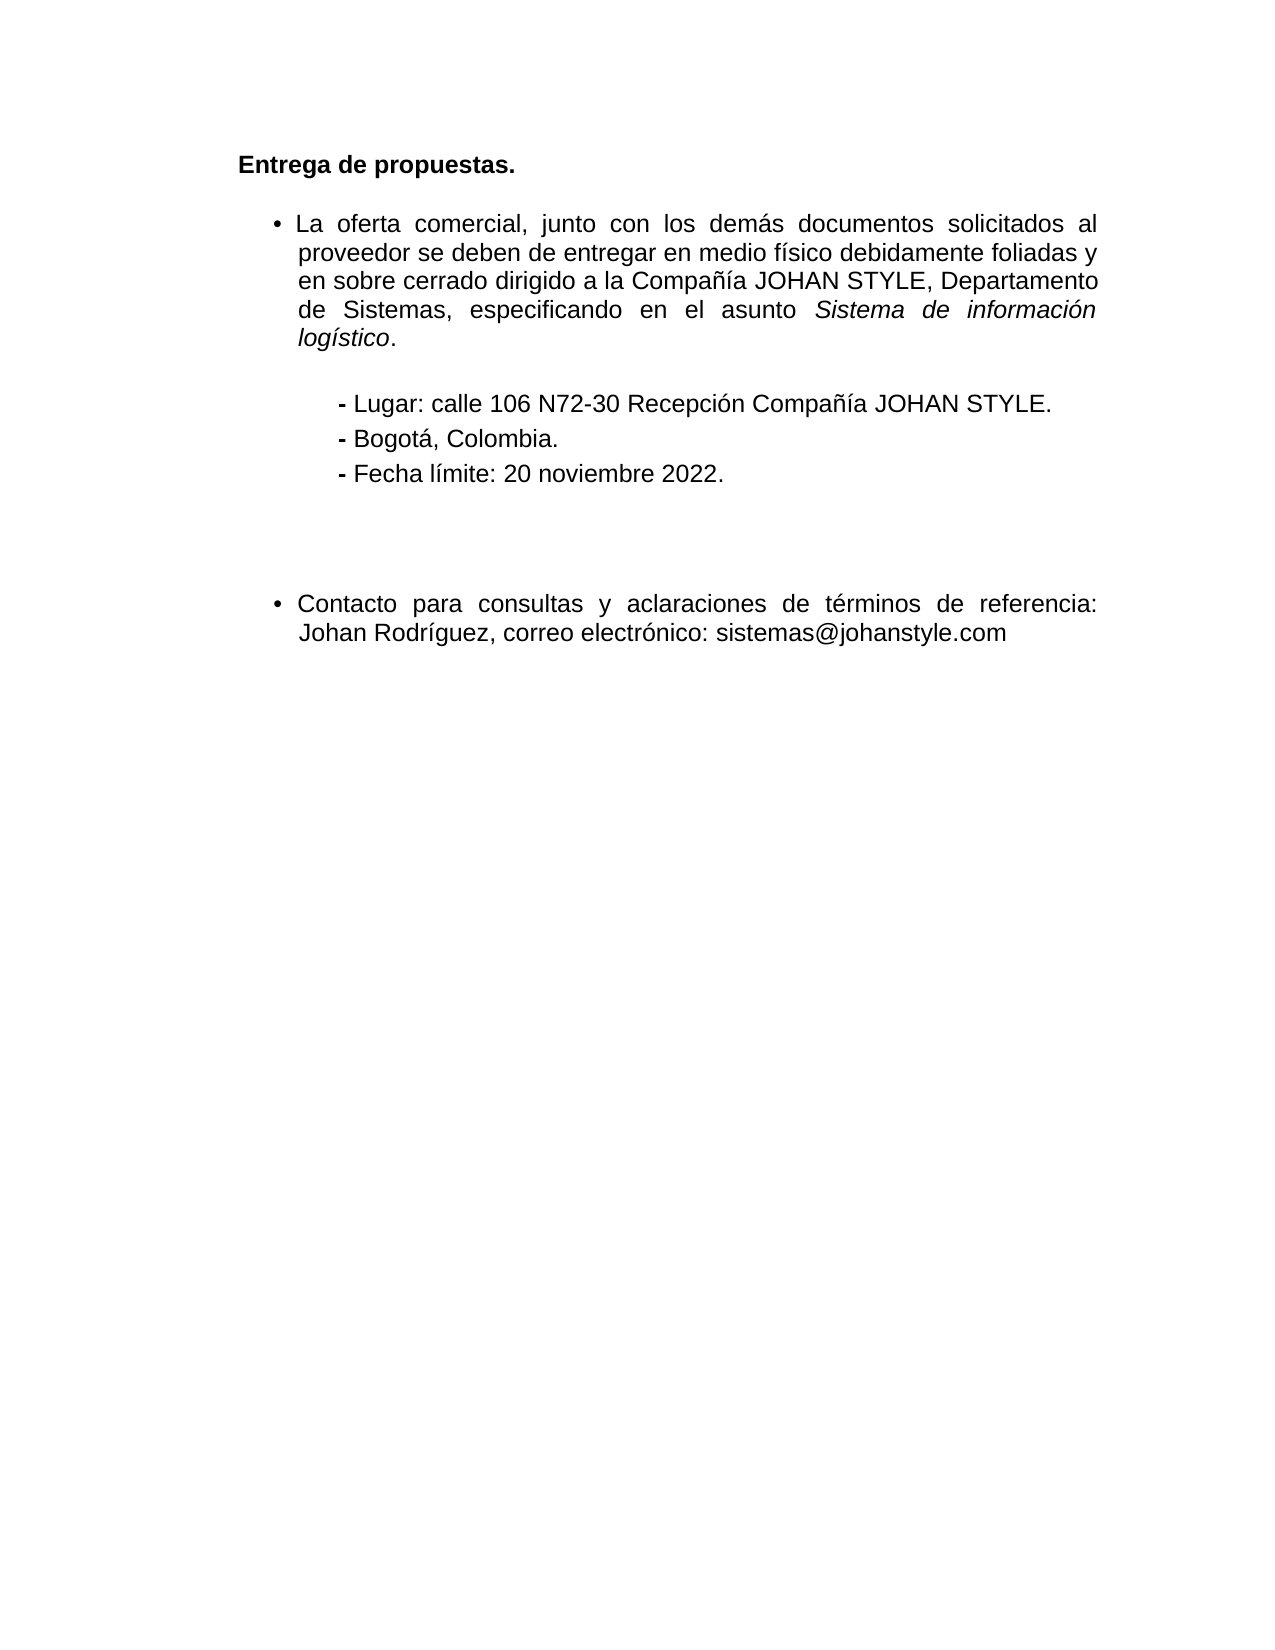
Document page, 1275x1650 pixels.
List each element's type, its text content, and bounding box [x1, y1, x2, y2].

text • La oferta comercial, junto con los demás documentos solicitados al proveedor se deben de entregar en medio físico debidamente foliadas y en sobre cerrado dirigido a la Compañía JOHAN STYLE, Departamento de Sistemas, especificando en el asunto Sistema de información logístico. [273, 209, 1099, 352]
text • Contacto para consultas y aclaraciones de términos de referencia: Johan Rodríguez, correo electrónico: sistemas@johanstyle.com [273, 590, 1099, 647]
text Entrega de propuestas. [238, 150, 1230, 178]
text - Lugar: calle 106 N72-30 Recepción Compañía JOHAN STYLE. [338, 388, 1230, 417]
text - Fecha límite: 20 noviembre 2022. [338, 459, 1230, 488]
text - Bogotá, Colombia. [338, 424, 1230, 453]
